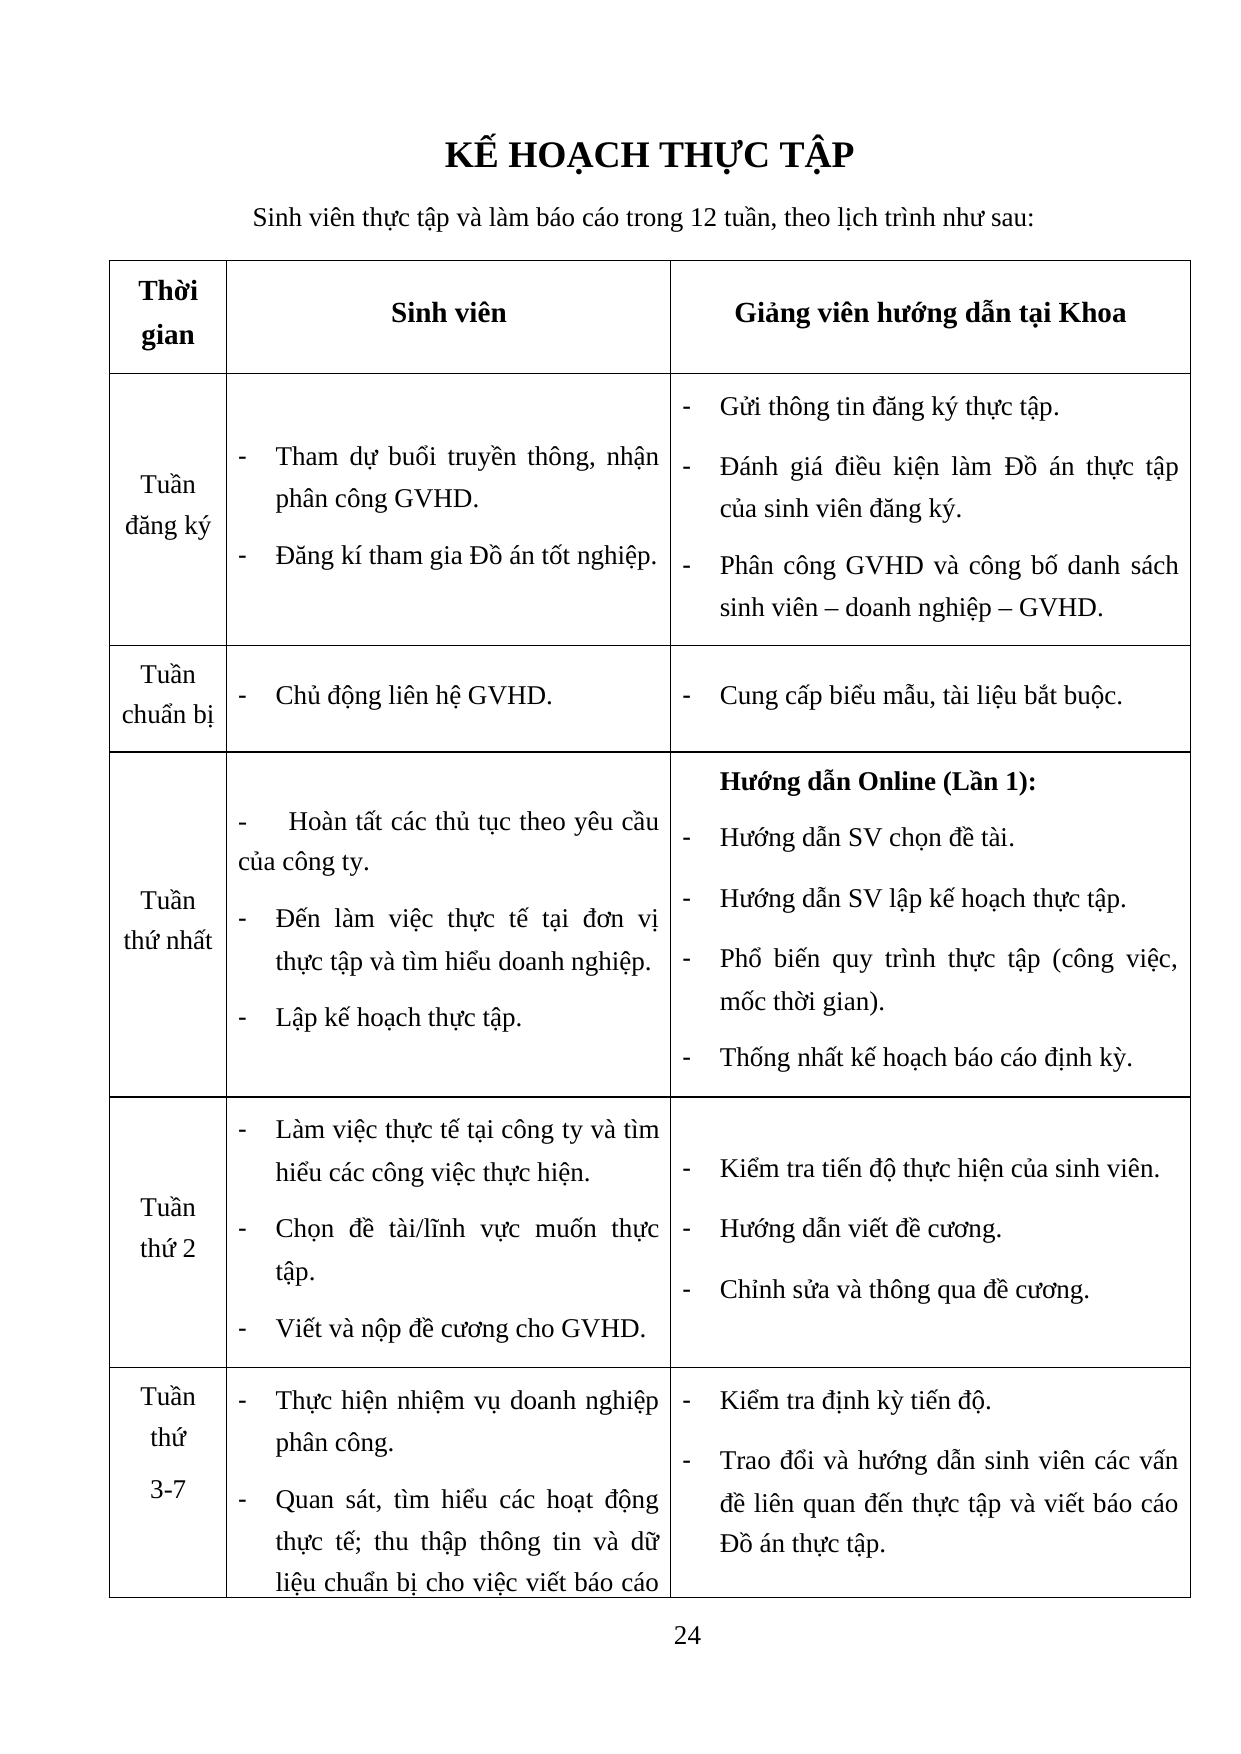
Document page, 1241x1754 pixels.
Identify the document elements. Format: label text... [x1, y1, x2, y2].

table_cell Chủ động liên hệ GVHD. [227, 646, 670, 751]
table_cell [227, 1368, 670, 1597]
table_cell Tuần thứ 2 [110, 1098, 226, 1367]
table_cell - Hoàn tất các thủ tục theo yêu cầu của công ty. Đến làm việc thực tế tại đơn vị thực tập và tìm hiểu doanh nghiệp. Lập kế hoạch thực tập. [227, 753, 670, 1096]
subtitle KẾ HOẠCH THỰC TẬP [177, 132, 1122, 175]
table_cell Kiểm tra tiến độ thực hiện của sinh viên. Hướng dẫn viết đề cương. Chỉnh sửa và thông qua đề cương. [671, 1098, 1190, 1367]
table_cell Tuần thứ 3-7 [110, 1368, 226, 1597]
table_cell Gửi thông tin đăng ký thực tập. Đánh giá điều kiện làm Đồ án thực tập của sinh viên đăng ký. Phân công GVHD và công bố danh sách sinh viên – doanh nghiệp – GVHD. [671, 374, 1190, 644]
table_header Sinh viên [227, 261, 670, 372]
table_header Giảng viên hướng dẫn tại Khoa [671, 261, 1190, 372]
table_cell Tuần thứ nhất [110, 753, 226, 1096]
table_cell Hướng dẫn Online (Lần 1): Hướng dẫn SV chọn đề tài. Hướng dẫn SV lập kế hoạch thực tập. Phổ biến quy trình thực tập (công việc, mốc thời gian). Thống nhất kế hoạch báo cáo định kỳ. [671, 753, 1190, 1096]
table_cell Tuần đăng ký [110, 374, 226, 644]
text Sinh viên thực tập và làm báo cáo trong 12 tuần, theo lịch trình như sau: [177, 201, 1122, 232]
table_header Thời gian [110, 261, 226, 372]
table_cell Cung cấp biểu mẫu, tài liệu bắt buộc. [671, 646, 1190, 751]
table_cell Tham dự buổi truyền thông, nhận phân công GVHD. Đăng kí tham gia Đồ án tốt nghiệp. [227, 374, 670, 644]
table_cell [671, 1368, 1190, 1597]
table_cell Tuần chuẩn bị [110, 646, 226, 751]
table_cell Làm việc thực tế tại công ty và tìm hiểu các công việc thực hiện. Chọn đề tài/lĩnh vực muốn thực tập. Viết và nộp đề cương cho GVHD. [227, 1098, 670, 1367]
